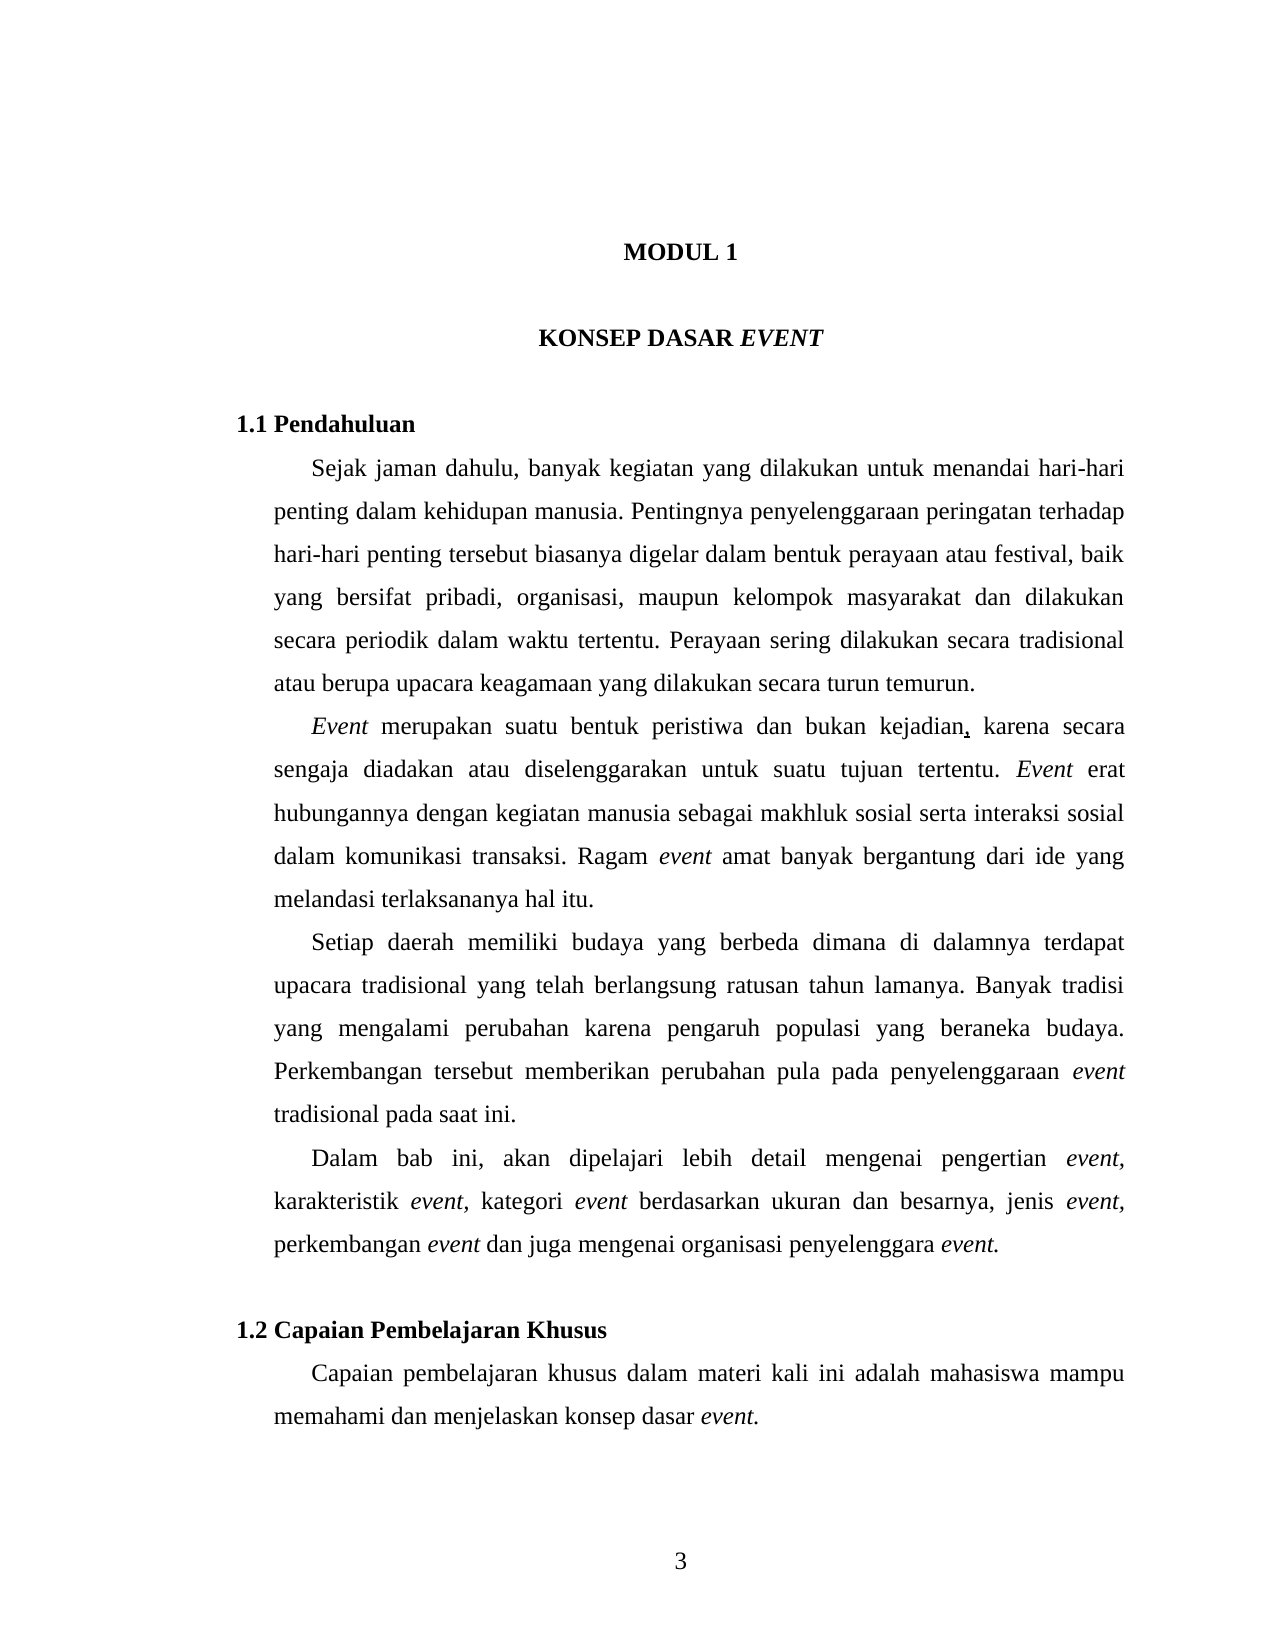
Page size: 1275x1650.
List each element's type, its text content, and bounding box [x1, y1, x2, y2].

list Capaian pembelajaran khusus dalam materi kali ini adalah mahasiswa mampu memahami dan menjelaskan konsep dasar event. [274, 1358, 1125, 1430]
text KONSEP DASAR EVENT [236, 323, 1125, 352]
list Setiap daerah memiliki budaya yang berbeda dimana di dalamnya terdapat upacara tradisional yang telah berlangsung ratusan tahun lamanya. Banyak tradisi yang mengalami perubahan karena pengaruh populasi yang beraneka budaya. Perkembangan tersebut memberikan perubahan pula pada penyelenggaraan event tradisional pada saat ini. [274, 927, 1125, 1128]
list Sejak jaman dahulu, banyak kegiatan yang dilakukan untuk menandai hari-hari penting dalam kehidupan manusia. Pentingnya penyelenggaraan peringatan terhadap hari-hari penting tersebut biasanya digelar dalam bentuk perayaan atau festival, baik yang bersifat pribadi, organisasi, maupun kelompok masyarakat dan dilakukan secara periodik dalam waktu tertentu. Perayaan sering dilakukan secara tradisional atau berupa upacara keagamaan yang dilakukan secara turun temurun. [274, 453, 1125, 697]
list Dalam bab ini, akan dipelajari lebih detail mengenai pengertian event, karakteristik event, kategori event berdasarkan ukuran dan besarnya, jenis event, perkembangan event dan juga mengenai organisasi penyelenggara event. [274, 1143, 1125, 1258]
list Event merupakan suatu bentuk peristiwa dan bukan kejadian, karena secara sengaja diadakan atau diselenggarakan untuk suatu tujuan tertentu. Event erat hubungannya dengan kegiatan manusia sebagai makhluk sosial serta interaksi sosial dalam komunikasi transaksi. Ragam event amat banyak bergantung dari ide yang melandasi terlaksananya hal itu. [274, 711, 1125, 913]
text MODUL 1 [236, 237, 1125, 266]
list Pendahuluan [236, 409, 1125, 438]
list Capaian Pembelajaran Khusus [236, 1315, 1125, 1344]
